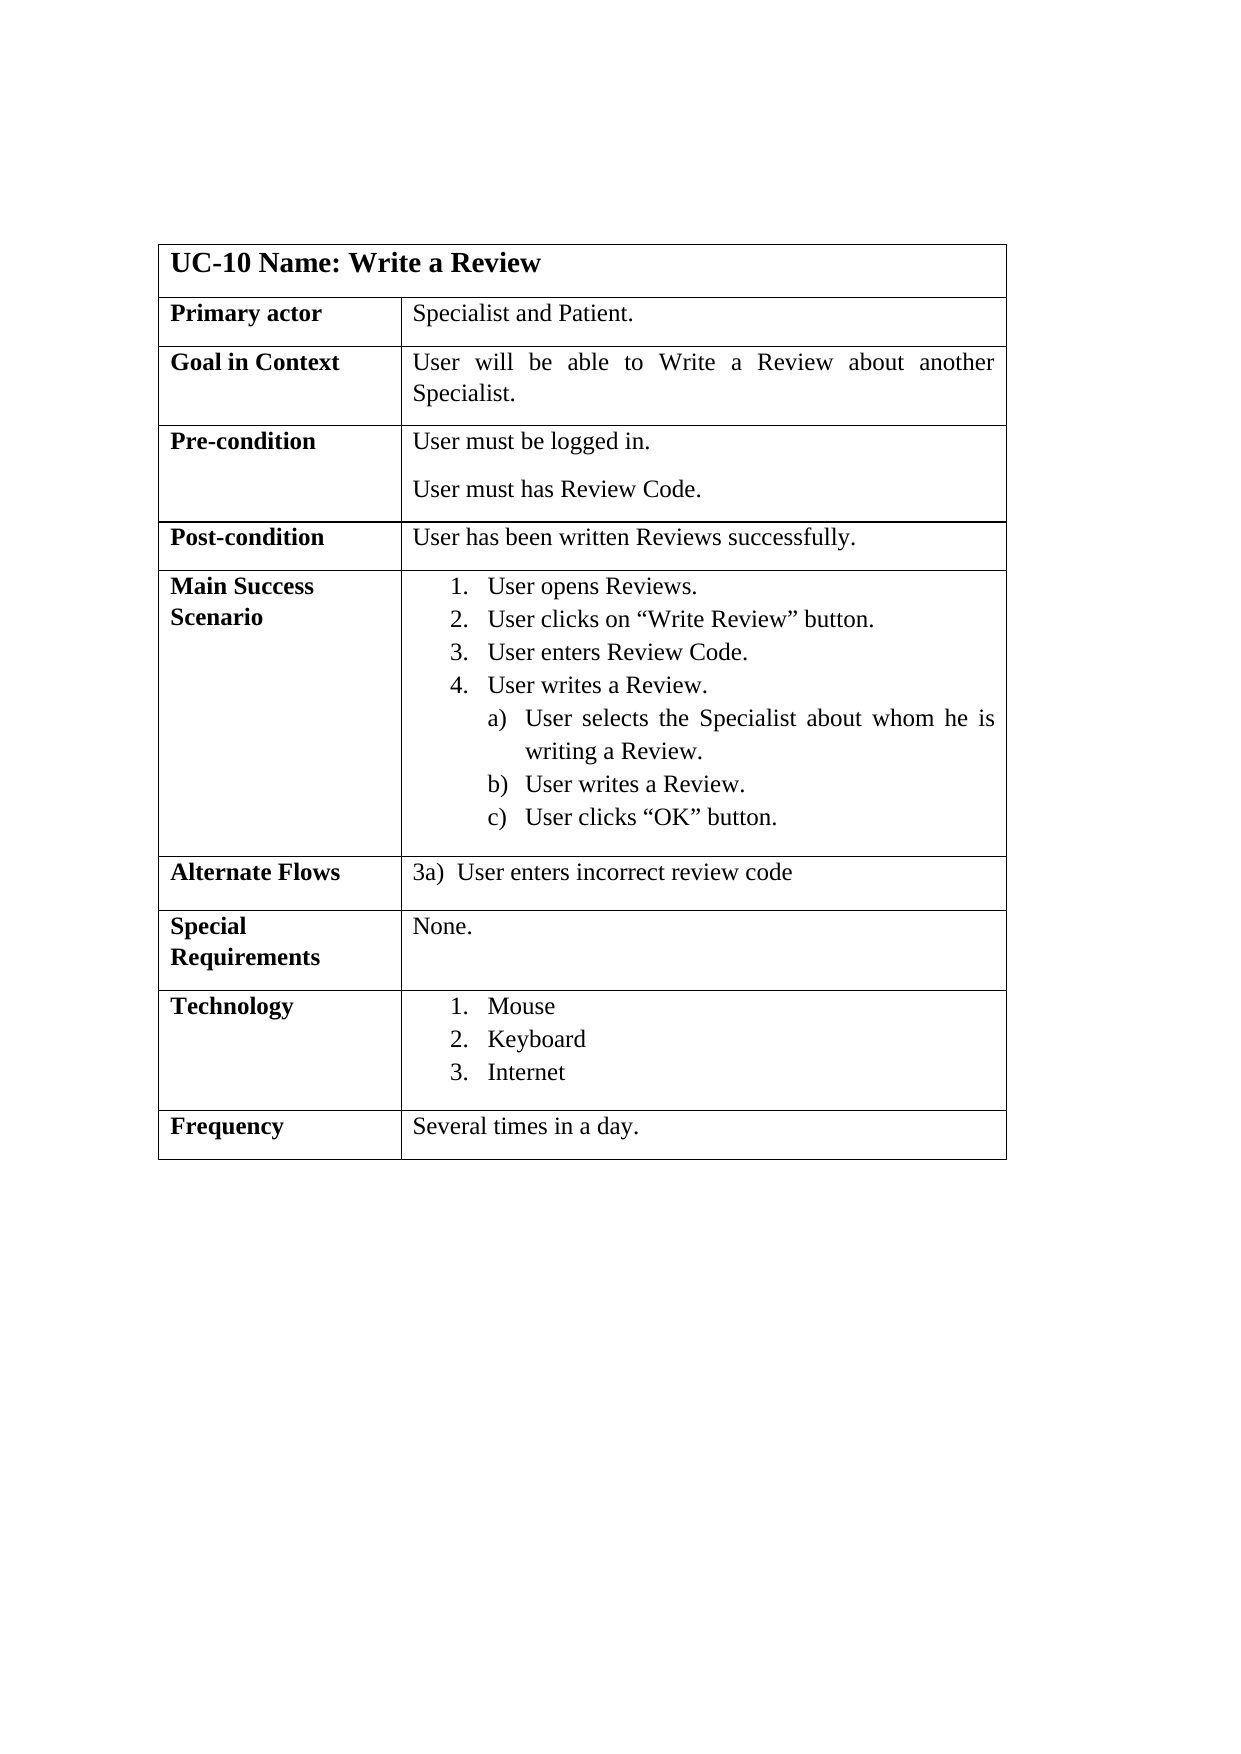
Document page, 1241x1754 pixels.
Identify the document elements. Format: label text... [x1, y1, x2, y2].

table_cell Frequency [159, 1111, 401, 1159]
table_cell 3a) User enters incorrect review code [402, 857, 1006, 910]
table_header UC-10 Name: Write a Review [159, 245, 1006, 297]
table_cell Main Success Scenario [159, 571, 401, 856]
table_cell User must be logged in. User must has Review Code. [402, 426, 1006, 521]
table_cell Post-condition [159, 523, 401, 570]
table_cell Goal in Context [159, 347, 401, 425]
table_cell None. [402, 911, 1006, 990]
table_cell Technology [159, 991, 401, 1110]
table_cell User will be able to Write a Review about another Specialist. [402, 347, 1006, 425]
table_cell Mouse Keyboard Internet [402, 991, 1006, 1110]
table_cell Special Requirements [159, 911, 401, 990]
table_cell User opens Reviews. User clicks on “Write Review” button. User enters Review Code. User writes a Review. User selects the Specialist about whom he is writing a Review. User writes a Review. User clicks “OK” button. [402, 571, 1006, 856]
table_cell Specialist and Patient. [402, 298, 1006, 346]
table_cell Alternate Flows [159, 857, 401, 910]
table_cell User has been written Reviews successfully. [402, 523, 1006, 570]
table_cell Several times in a day. [402, 1111, 1006, 1159]
table_cell Primary actor [159, 298, 401, 346]
table_cell Pre-condition [159, 426, 401, 521]
